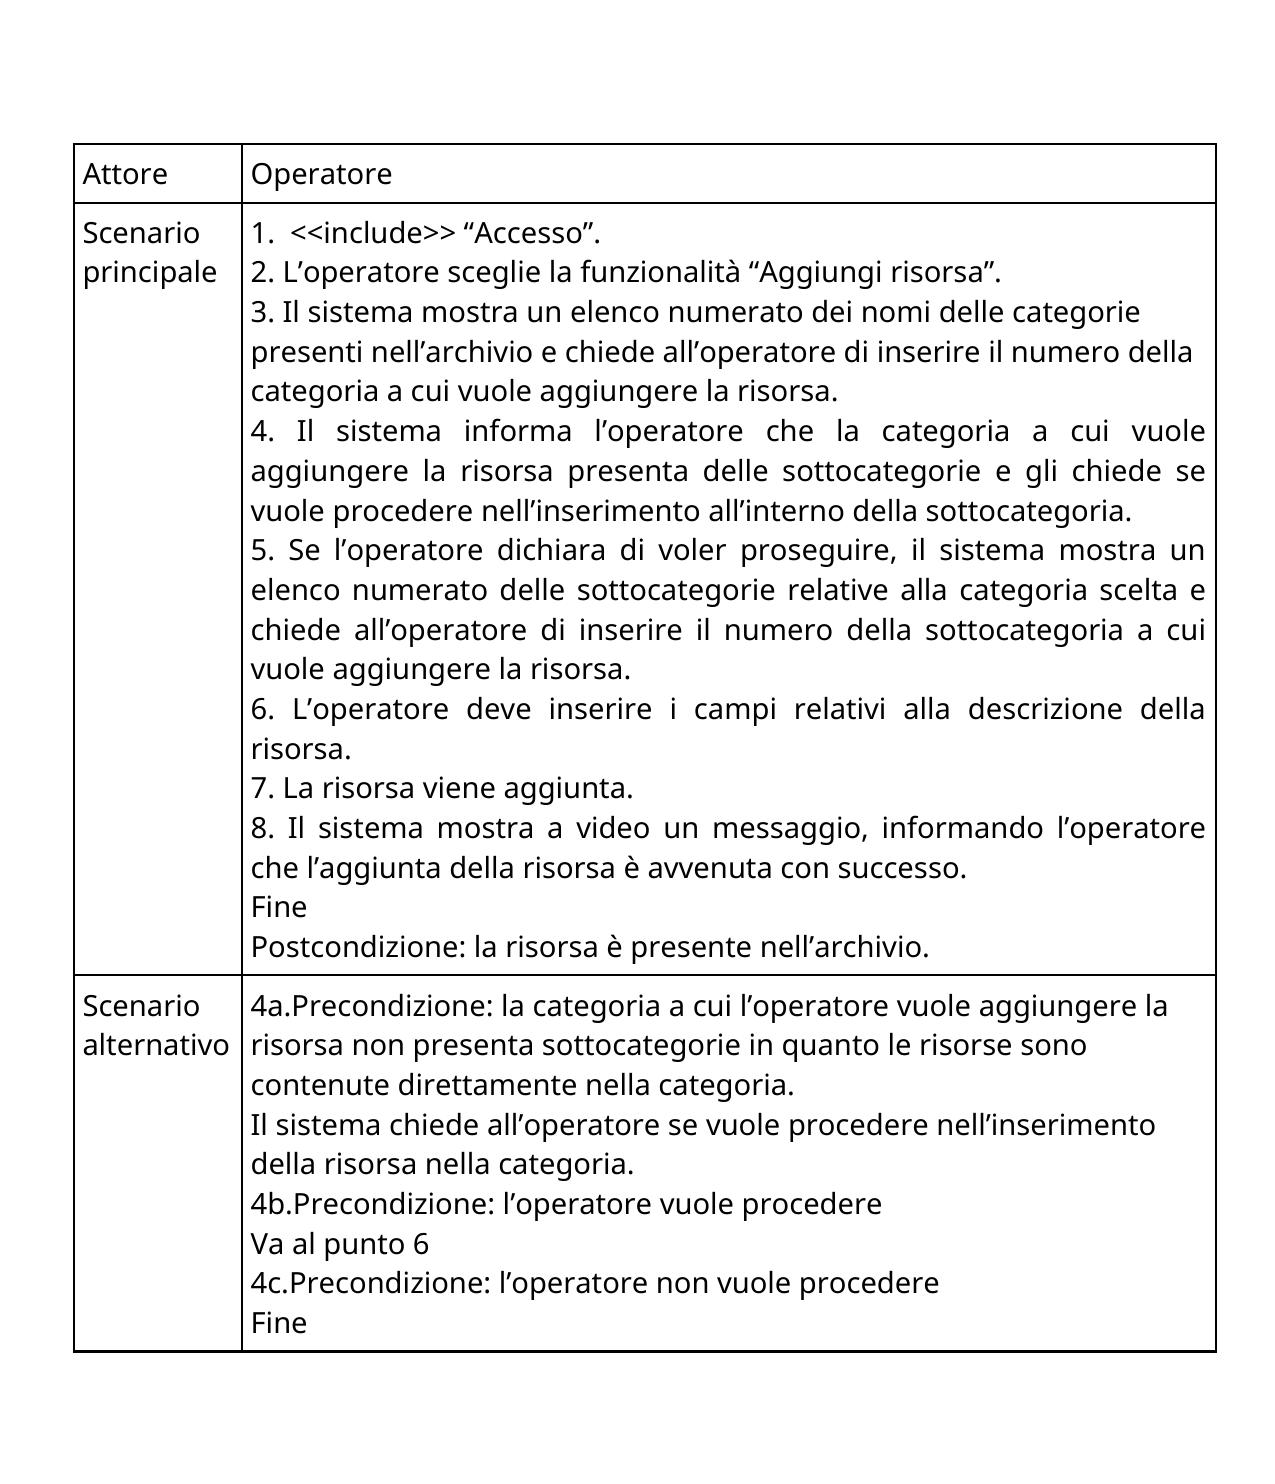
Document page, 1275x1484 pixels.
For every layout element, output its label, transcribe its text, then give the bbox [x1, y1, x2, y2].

table_cell 1. <<include>> “Accesso”. 2. L’operatore sceglie la funzionalità “Aggiungi risorsa”. 3. Il sistema mostra un elenco numerato dei nomi delle categorie presenti nell’archivio e chiede all’operatore di inserire il numero della categoria a cui vuole aggiungere la risorsa. 4. Il sistema informa l’operatore che la categoria a cui vuole aggiungere la risorsa presenta delle sottocategorie e gli chiede se vuole procedere nell’inserimento all’interno della sottocategoria. 5. Se l’operatore dichiara di voler proseguire, il sistema mostra un elenco numerato delle sottocategorie relative alla categoria scelta e chiede all’operatore di inserire il numero della sottocategoria a cui vuole aggiungere la risorsa. 6. L’operatore deve inserire i campi relativi alla descrizione della risorsa. 7. La risorsa viene aggiunta. 8. Il sistema mostra a video un messaggio, informando l’operatore che l’aggiunta della risorsa è avvenuta con successo. Fine Postcondizione: la risorsa è presente nell’archivio. [243, 204, 1215, 974]
table_cell 4a.Precondizione: la categoria a cui l’operatore vuole aggiungere la risorsa non presenta sottocategorie in quanto le risorse sono contenute direttamente nella categoria. Il sistema chiede all’operatore se vuole procedere nell’inserimento della risorsa nella categoria. 4b.Precondizione: l’operatore vuole procedere Va al punto 6 4c.Precondizione: l’operatore non vuole procedere Fine [243, 976, 1215, 1350]
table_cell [75, 976, 241, 1350]
table_cell Operatore [243, 145, 1215, 202]
table_cell Scenario principale [75, 204, 241, 974]
table_cell Attore [75, 145, 241, 202]
